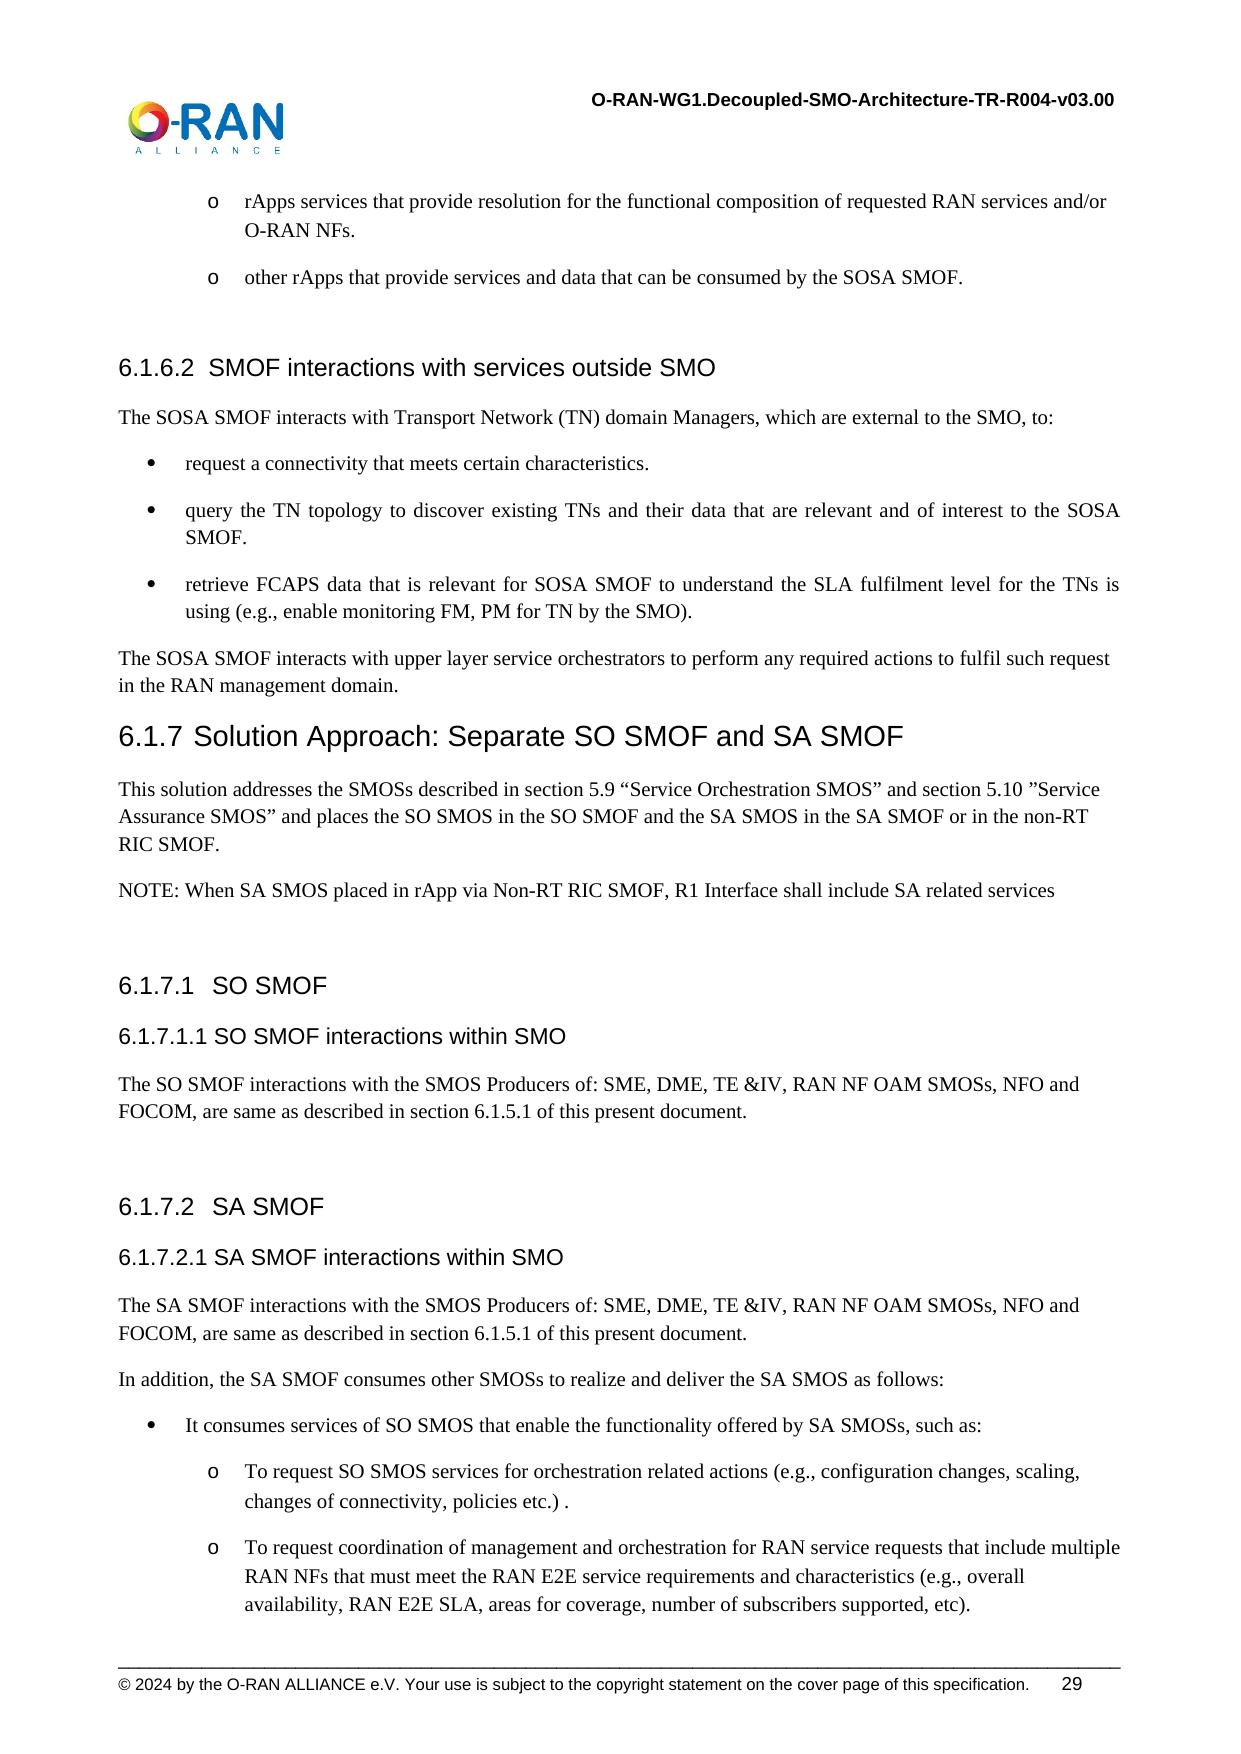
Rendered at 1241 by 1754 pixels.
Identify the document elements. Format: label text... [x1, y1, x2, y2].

list retrieve FCAPS data that is relevant for SOSA SMOF to understand the SLA fulfilment level for the TNs is using (e.g., enable monitoring FM, PM for TN by the SMO). [148, 572, 1122, 623]
text The SOSA SMOF interacts with upper layer service orchestrators to perform any required actions to fulfil such request in the RAN management domain. [118, 646, 1122, 697]
list request a connectivity that meets certain characteristics. [148, 451, 1122, 475]
text NOTE: When SA SMOS placed in rApp via Non-RT RIC SMOF, R1 Interface shall include SA related services [118, 878, 1122, 902]
list rApps services that provide resolution for the functional composition of requested RAN services and/or O-RAN NFs. [207, 189, 1122, 242]
text The SA SMOF interactions with the SMOS Producers of: SME, DME, TE &IV, RAN NF OAM SMOSs, NFO and FOCOM, are same as described in section 6.1.5.1 of this present document. [118, 1293, 1122, 1344]
subtitle SMOF interactions with services outside SMO [118, 353, 1122, 382]
picture [118, 88, 297, 165]
list To request SO SMOS services for orchestration related actions (e.g., configuration changes, scaling, changes of connectivity, policies etc.) . [207, 1459, 1122, 1513]
list query the TN topology to discover existing TNs and their data that are relevant and of interest to the SOSA SMOF. [148, 498, 1122, 549]
text The SOSA SMOF interacts with Transport Network (TN) domain Managers, which are external to the SMO, to: [118, 405, 1122, 429]
subtitle Solution Approach: Separate SO SMOF and SA SMOF [118, 719, 1122, 753]
text In addition, the SA SMOF consumes other SMOSs to realize and deliver the SA SMOS as follows: [118, 1367, 1122, 1391]
list other rApps that provide services and data that can be consumed by the SOSA SMOF. [207, 265, 1122, 290]
subtitle 6.1.7.2.1 SA SMOF interactions within SMO [118, 1244, 1122, 1270]
text The SO SMOF interactions with the SMOS Producers of: SME, DME, TE &IV, RAN NF OAM SMOSs, NFO and FOCOM, are same as described in section 6.1.5.1 of this present document. [118, 1072, 1122, 1123]
list To request coordination of management and orchestration for RAN service requests that include multiple RAN NFs that must meet the RAN E2E service requirements and characteristics (e.g., overall availability, RAN E2E SLA, areas for coverage, number of subscribers supported, etc). [207, 1535, 1122, 1616]
subtitle SA SMOF [118, 1192, 1122, 1221]
subtitle SO SMOF [118, 971, 1122, 1000]
text This solution addresses the SMOSs described in section 5.9 “Service Orchestration SMOS” and section 5.10 ”Service Assurance SMOS” and places the SO SMOS in the SO SMOF and the SA SMOS in the SA SMOF or in the non-RT RIC SMOF. [118, 777, 1122, 856]
subtitle 6.1.7.1.1 SO SMOF interactions within SMO [118, 1023, 1122, 1049]
list It consumes services of SO SMOS that enable the functionality offered by SA SMOSs, such as: [148, 1413, 1122, 1437]
